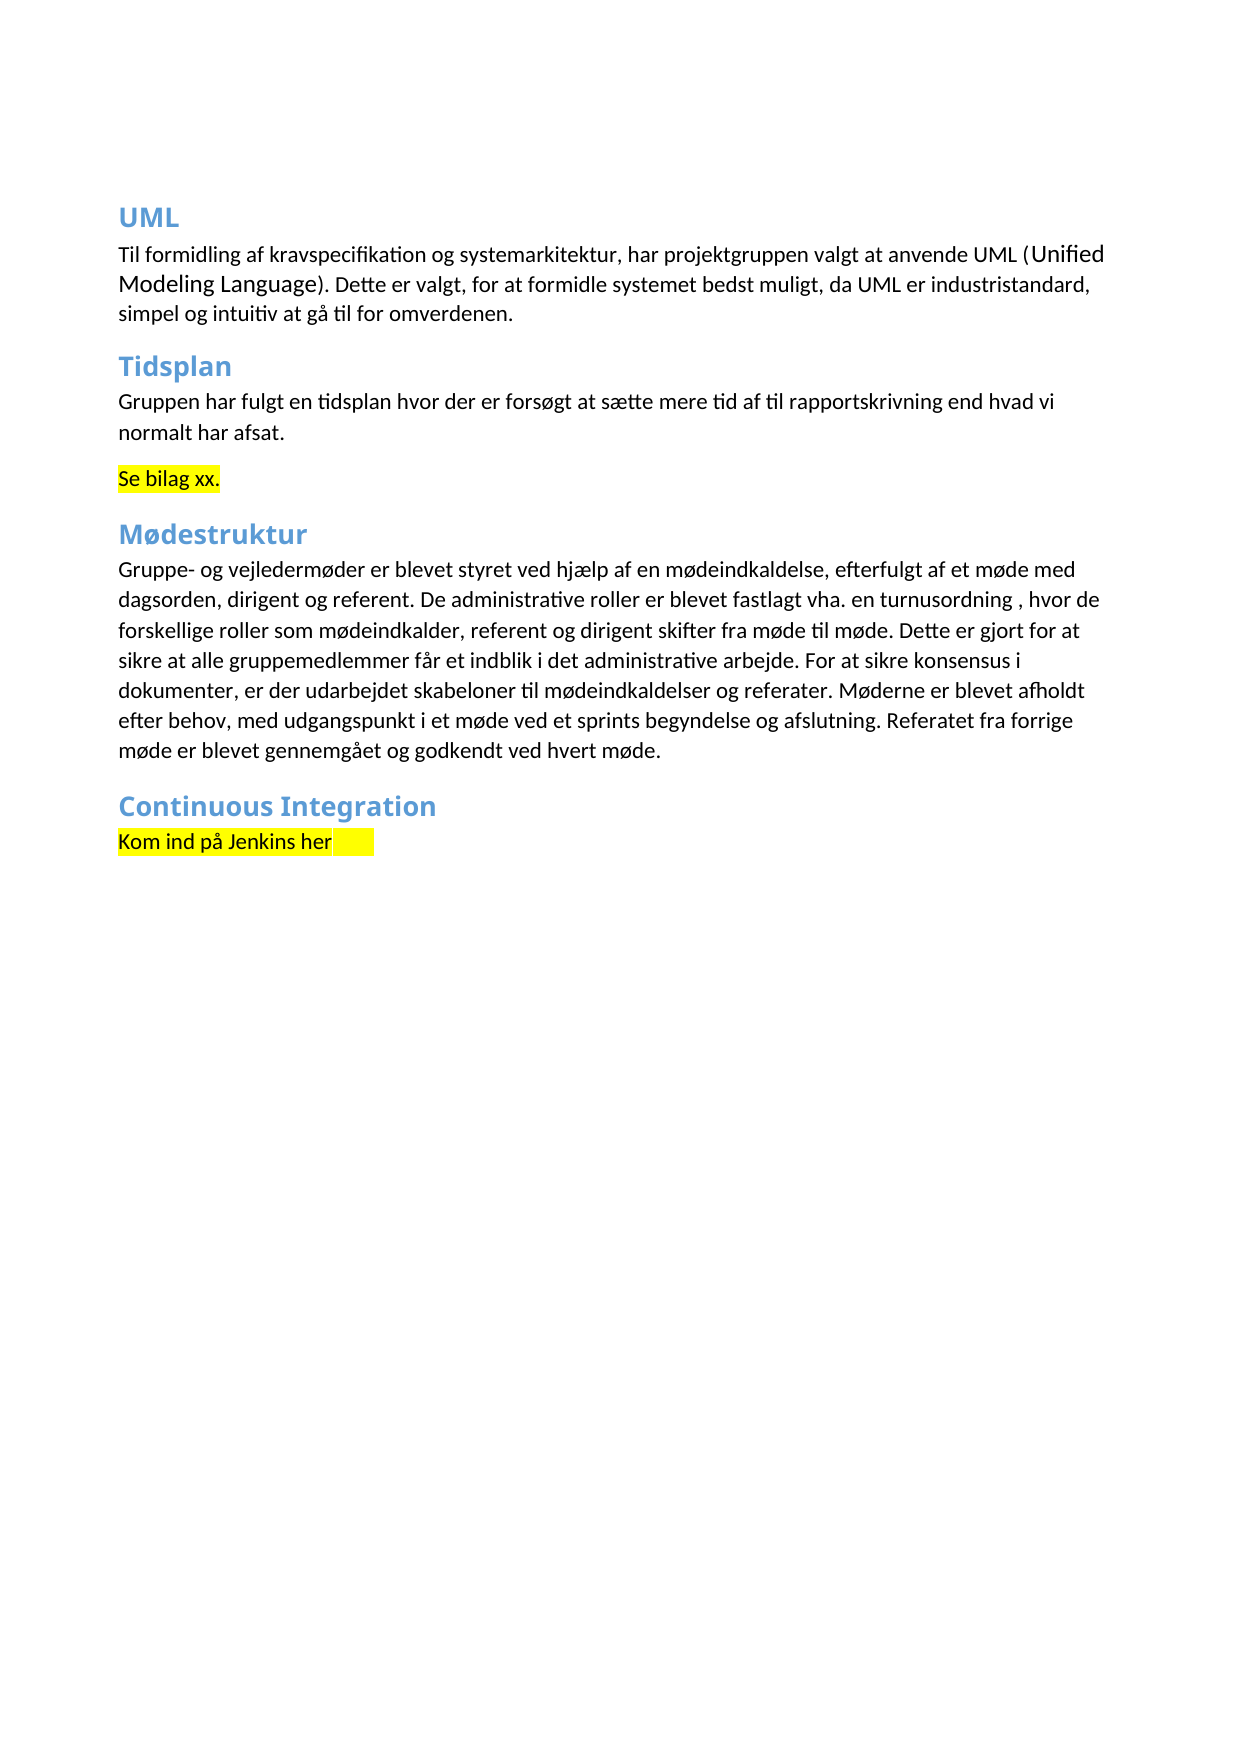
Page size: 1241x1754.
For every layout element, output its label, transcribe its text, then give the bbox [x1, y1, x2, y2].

text Gruppen har fulgt en tidsplan hvor der er forsøgt at sætte mere tid af til rapportskrivning end hvad vi normalt har afsat. [118, 387, 1122, 446]
text Se bilag xx. [118, 464, 1122, 493]
text Gruppe- og vejledermøder er blevet styret ved hjælp af en mødeindkaldelse, efterfulgt af et møde med dagsorden, dirigent og referent. De administrative roller er blevet fastlagt vha. en turnusordning , hvor de forskellige roller som mødeindkalder, referent og dirigent skifter fra møde til møde. Dette er gjort for at sikre at alle gruppemedlemmer får et indblik i det administrative arbejde. For at sikre konsensus i dokumenter, er der udarbejdet skabeloner til mødeindkaldelser og referater. Møderne er blevet afholdt efter behov, med udgangspunkt i et møde ved et sprints begyndelse og afslutning. Referatet fra forrige møde er blevet gennemgået og godkendt ved hvert møde. [118, 555, 1122, 765]
subtitle Tidsplan [118, 348, 1122, 384]
text Kom ind på Jenkins her [118, 827, 1122, 856]
text Til formidling af kravspecifikation og systemarkitektur, har projektgruppen valgt at anvende UML (Unified Modeling Language). Dette er valgt, for at formidle systemet bedst muligt, da UML er industristandard, simpel og intuitiv at gå til for omverdenen. [118, 238, 1122, 327]
subtitle UML [118, 198, 1122, 235]
subtitle Continuous Integration [118, 788, 1122, 824]
subtitle Mødestruktur [118, 516, 1122, 552]
